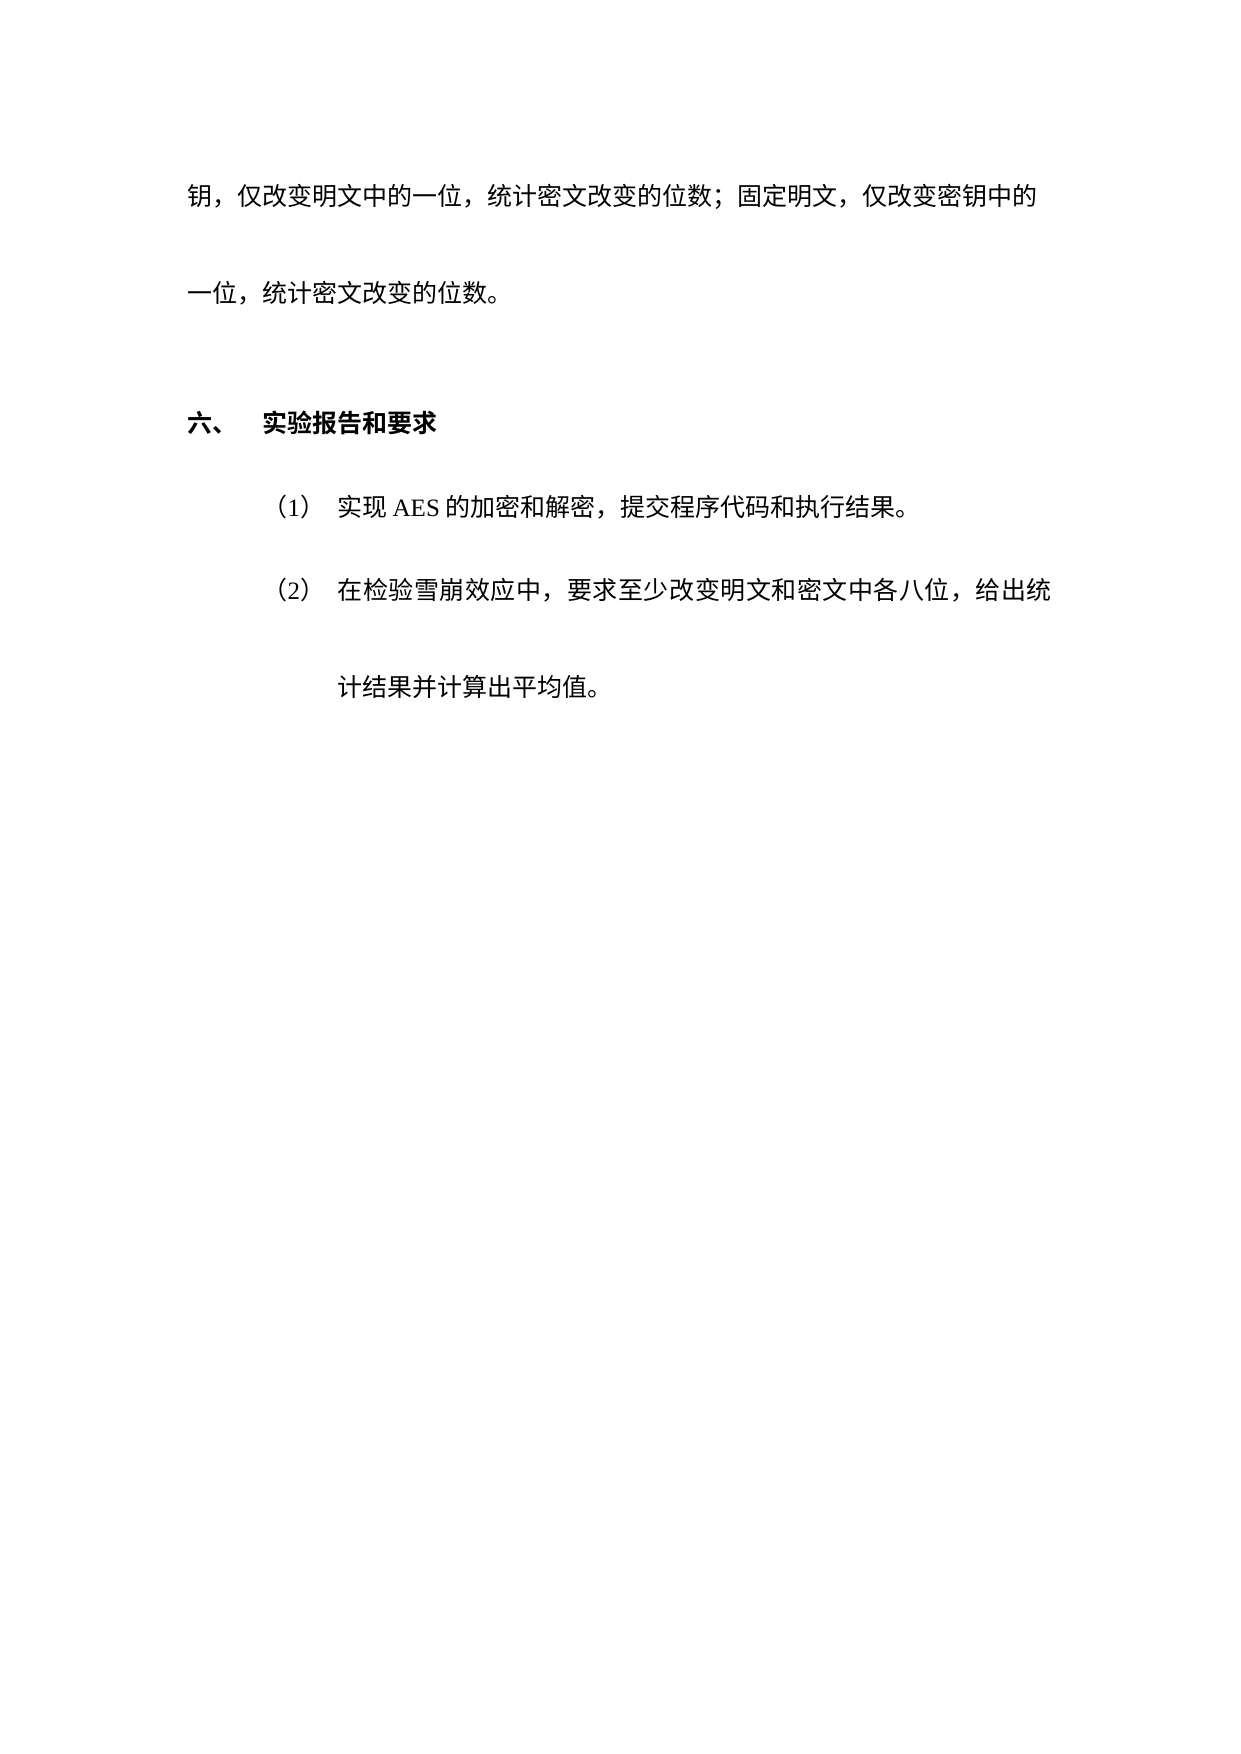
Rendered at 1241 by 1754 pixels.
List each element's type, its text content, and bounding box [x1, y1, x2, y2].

list 实验报告和要求 [187, 389, 1053, 454]
list 在检验雪崩效应中，要求至少改变明文和密文中各八位，给出统计结果并计算出平均值。 [262, 556, 1053, 718]
text 钥，仅改变明文中的一位，统计密文改变的位数；固定明文，仅改变密钥中的一位，统计密文改变的位数。 [187, 162, 1053, 324]
list 实现AES的加密和解密，提交程序代码和执行结果。 [262, 473, 1053, 538]
